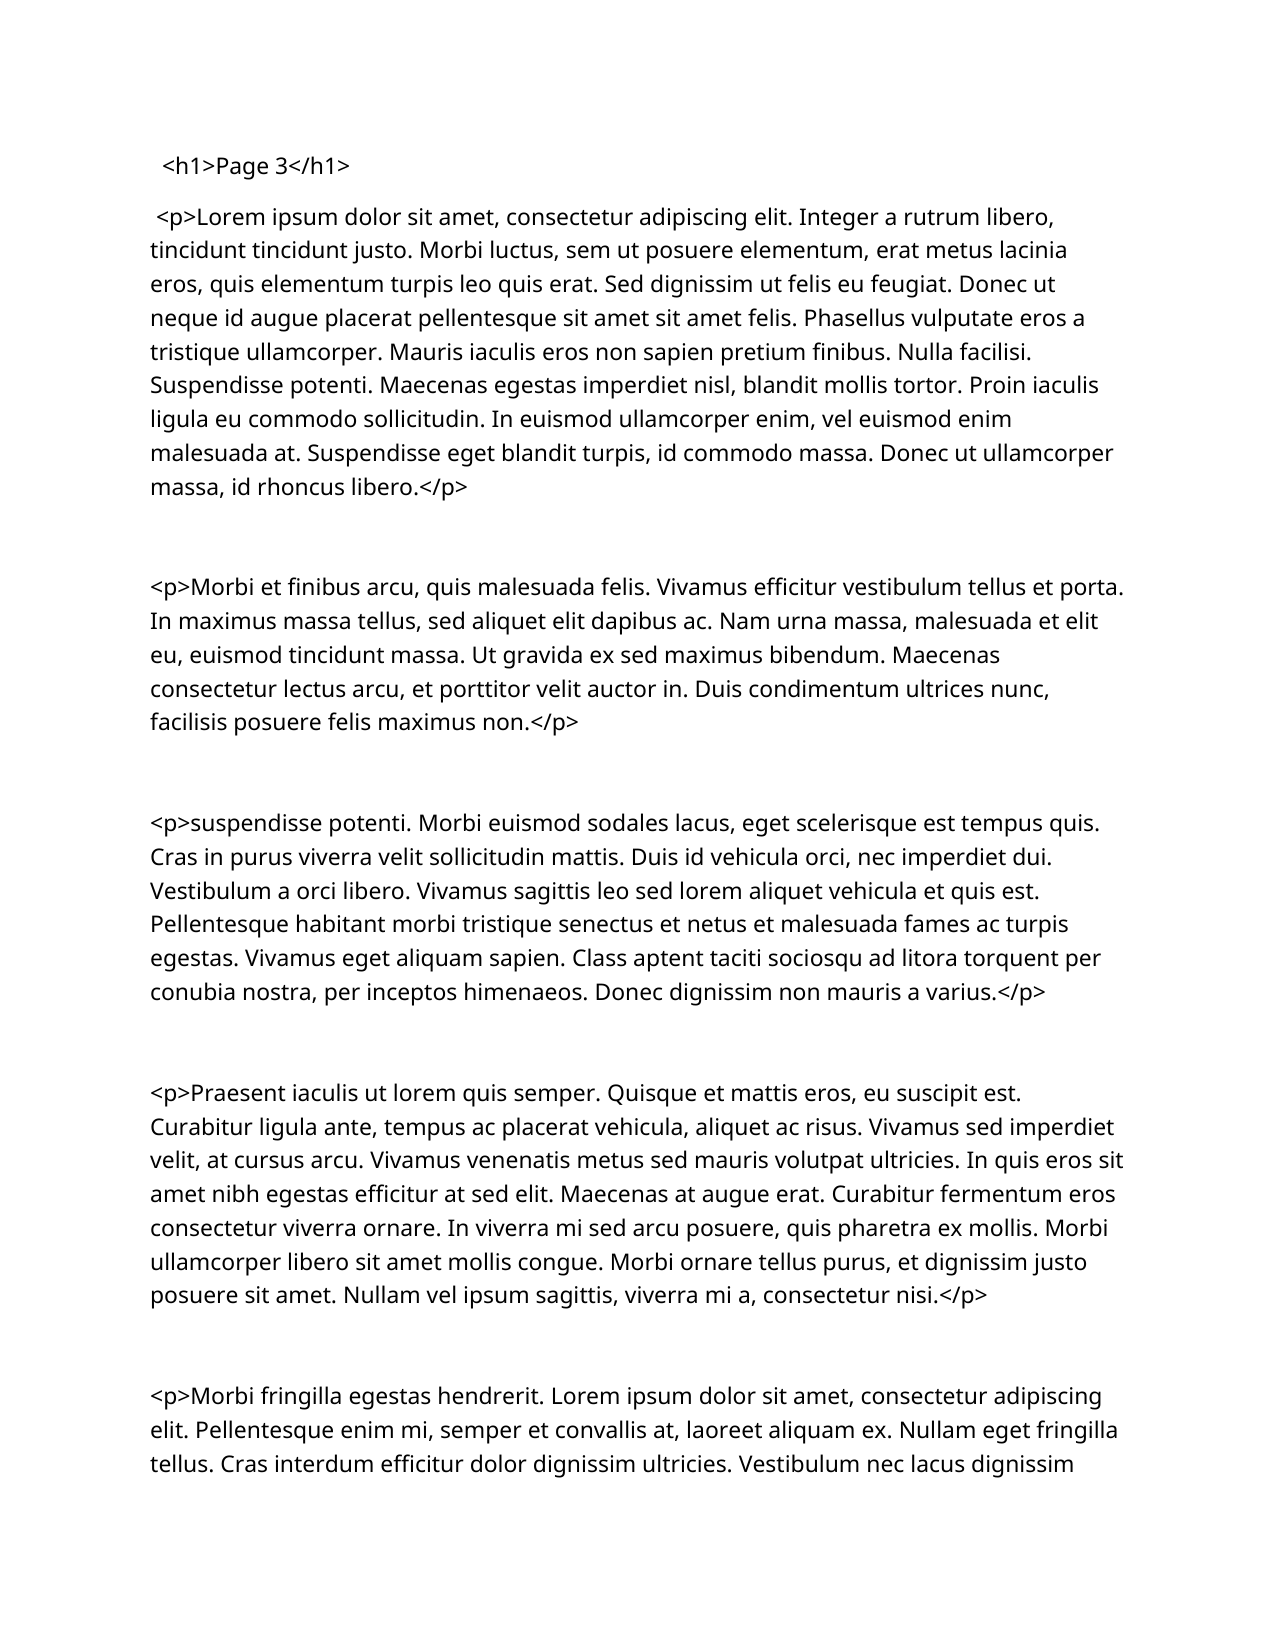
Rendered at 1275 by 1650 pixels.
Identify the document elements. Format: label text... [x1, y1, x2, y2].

text <p>Lorem ipsum dolor sit amet, consectetur adipiscing elit. Integer a rutrum libero, tincidunt tincidunt justo. Morbi luctus, sem ut posuere elementum, erat metus lacinia eros, quis elementum turpis leo quis erat. Sed dignissim ut felis eu feugiat. Donec ut neque id augue placerat pellentesque sit amet sit amet felis. Phasellus vulputate eros a tristique ullamcorper. Mauris iaculis eros non sapien pretium finibus. Nulla facilisi. Suspendisse potenti. Maecenas egestas imperdiet nisl, blandit mollis tortor. Proin iaculis ligula eu commodo sollicitudin. In euismod ullamcorper enim, vel euismod enim malesuada at. Suspendisse eget blandit turpis, id commodo massa. Donec ut ullamcorper massa, id rhoncus libero.</p> [150, 200, 1125, 502]
text <p>Morbi et finibus arcu, quis malesuada felis. Vivamus efficitur vestibulum tellus et porta. In maximus massa tellus, sed aliquet elit dapibus ac. Nam urna massa, malesuada et elit eu, euismod tincidunt massa. Ut gravida ex sed maximus bibendum. Maecenas consectetur lectus arcu, et porttitor velit auctor in. Duis condimentum ultrices nunc, facilisis posuere felis maximus non.</p> [150, 571, 1125, 737]
text <h1>Page 3</h1> [150, 150, 1125, 181]
text <p>Praesent iaculis ut lorem quis semper. Quisque et mattis eros, eu suscipit est. Curabitur ligula ante, tempus ac placerat vehicula, aliquet ac risus. Vivamus sed imperdiet velit, at cursus arcu. Vivamus venenatis metus sed mauris volutpat ultricies. In quis eros sit amet nibh egestas efficitur at sed elit. Maecenas at augue erat. Curabitur fermentum eros consectetur viverra ornare. In viverra mi sed arcu posuere, quis pharetra ex mollis. Morbi ullamcorper libero sit amet mollis congue. Morbi ornare tellus purus, et dignissim justo posuere sit amet. Nullam vel ipsum sagittis, viverra mi a, consectetur nisi.</p> [150, 1077, 1125, 1310]
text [150, 1380, 1125, 1479]
text <p>suspendisse potenti. Morbi euismod sodales lacus, eget scelerisque est tempus quis. Cras in purus viverra velit sollicitudin mattis. Duis id vehicula orci, nec imperdiet dui. Vestibulum a orci libero. Vivamus sagittis leo sed lorem aliquet vehicula et quis est. Pellentesque habitant morbi tristique senectus et netus et malesuada fames ac turpis egestas. Vivamus eget aliquam sapien. Class aptent taciti sociosqu ad litora torquent per conubia nostra, per inceptos himenaeos. Donec dignissim non mauris a varius.</p> [150, 807, 1125, 1007]
